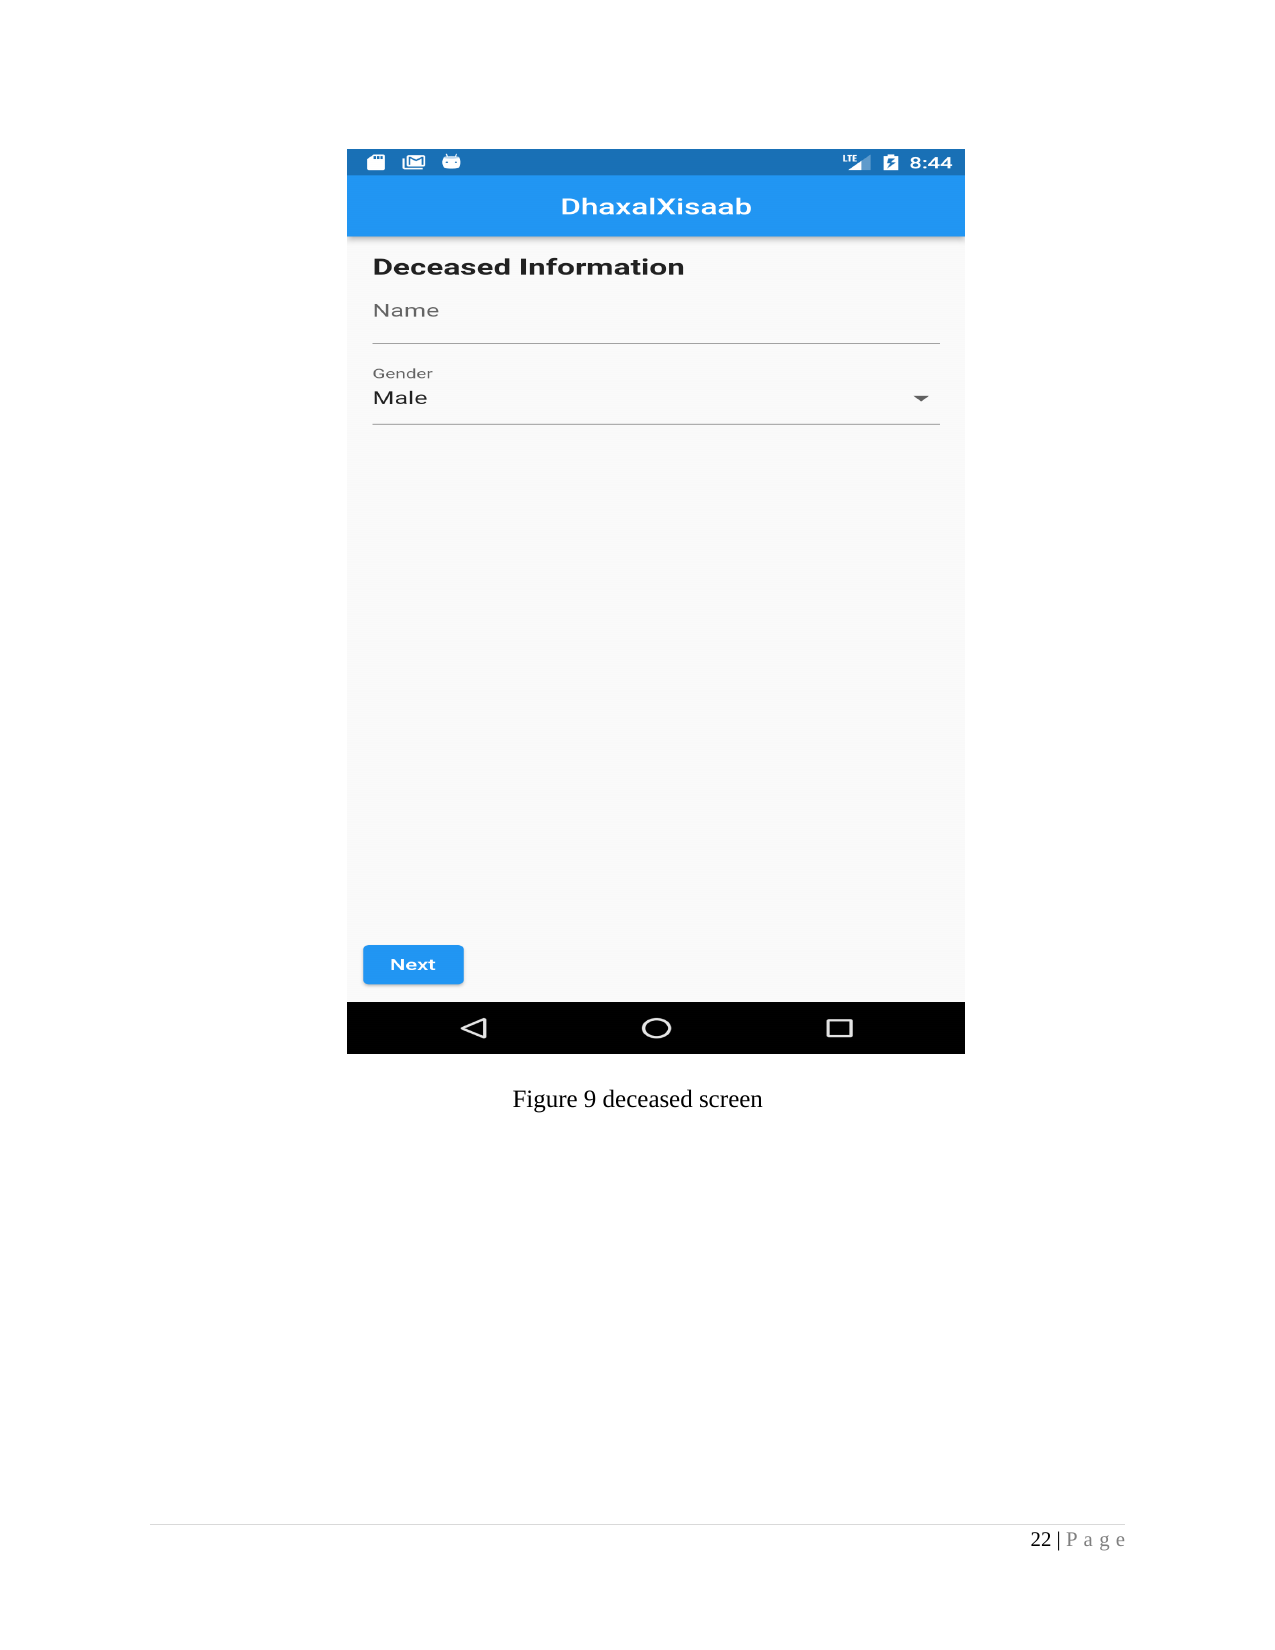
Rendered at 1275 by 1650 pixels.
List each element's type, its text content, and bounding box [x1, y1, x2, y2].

picture [347, 149, 965, 1054]
text Figure 9 deceased screen [150, 1084, 1125, 1113]
